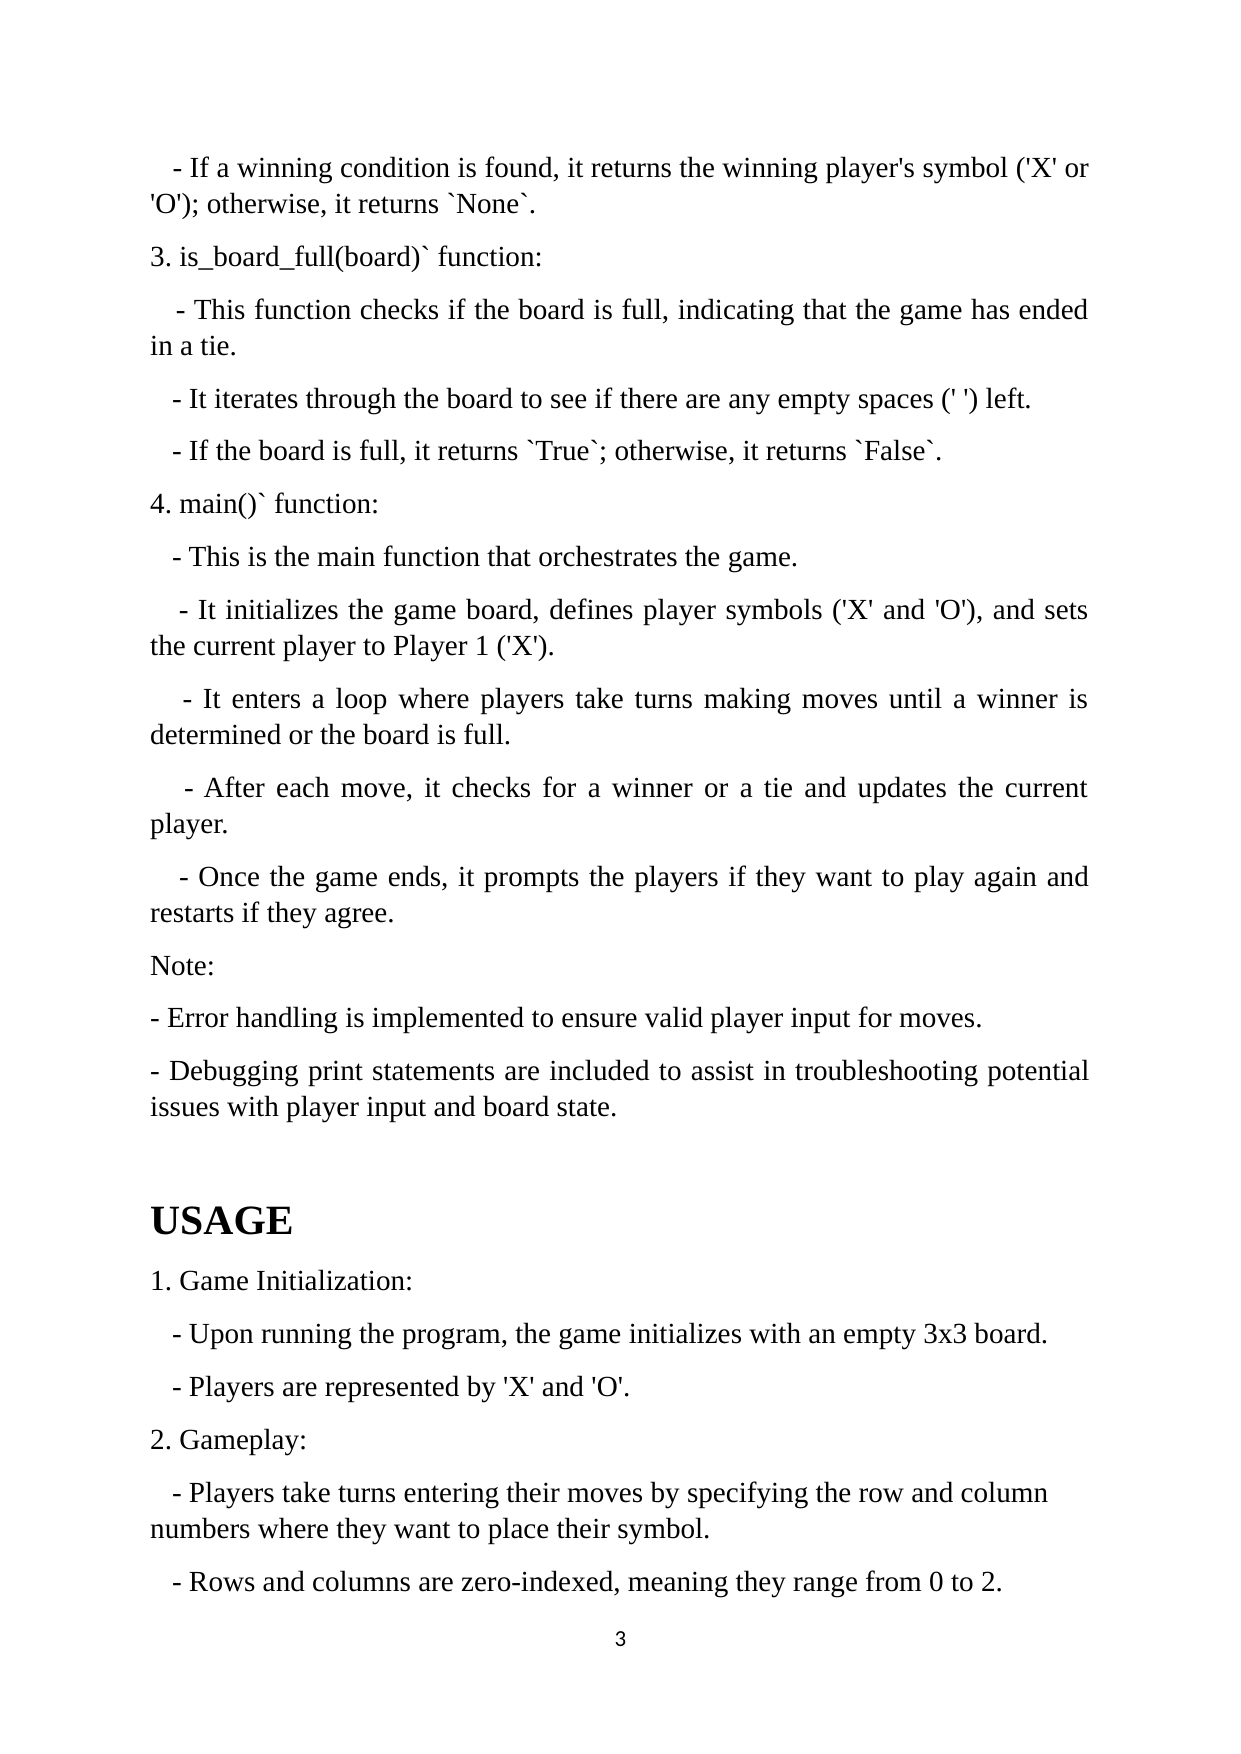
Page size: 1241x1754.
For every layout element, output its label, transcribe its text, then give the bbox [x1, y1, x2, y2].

text - Debugging print statements are included to assist in troubleshooting potential issues with player input and board state. [150, 1053, 1090, 1123]
text 1. Game Initialization: [150, 1263, 1090, 1297]
text - If a winning condition is found, it returns the winning player's symbol ('X' or 'O'); otherwise, it returns `None`. [150, 150, 1090, 220]
text 2. Gameplay: [150, 1422, 1090, 1456]
text - It initializes the game board, defines player symbols ('X' and 'O'), and sets the current player to Player 1 ('X'). [150, 592, 1090, 662]
text Note: [150, 948, 1090, 981]
text - If the board is full, it returns `True`; otherwise, it returns `False`. [150, 433, 1090, 467]
text - Error handling is implemented to ensure valid player input for moves. [150, 1001, 1090, 1034]
text 4. main()` function: [150, 486, 1090, 520]
text - Rows and columns are zero-indexed, meaning they range from 0 to 2. [150, 1564, 1090, 1597]
text - Once the game ends, it prompts the players if they want to play again and restarts if they agree. [150, 859, 1090, 928]
text - This is the main function that orchestrates the game. [150, 539, 1090, 573]
text - It enters a loop where players take turns making moves until a winner is determined or the board is full. [150, 681, 1090, 751]
text - After each move, it checks for a winner or a tie and updates the current player. [150, 770, 1090, 839]
text - Upon running the program, the game initializes with an empty 3x3 board. [150, 1316, 1090, 1350]
text USAGE [150, 1195, 1090, 1243]
text - Players take turns entering their moves by specifying the row and column numbers where they want to place their symbol. [150, 1475, 1090, 1544]
text - This function checks if the board is full, indicating that the game has ended in a tie. [150, 292, 1090, 361]
text 3. is_board_full(board)` function: [150, 239, 1090, 272]
text - Players are represented by 'X' and 'O'. [150, 1369, 1090, 1403]
text - It iterates through the board to see if there are any empty spaces (' ') left. [150, 381, 1090, 414]
